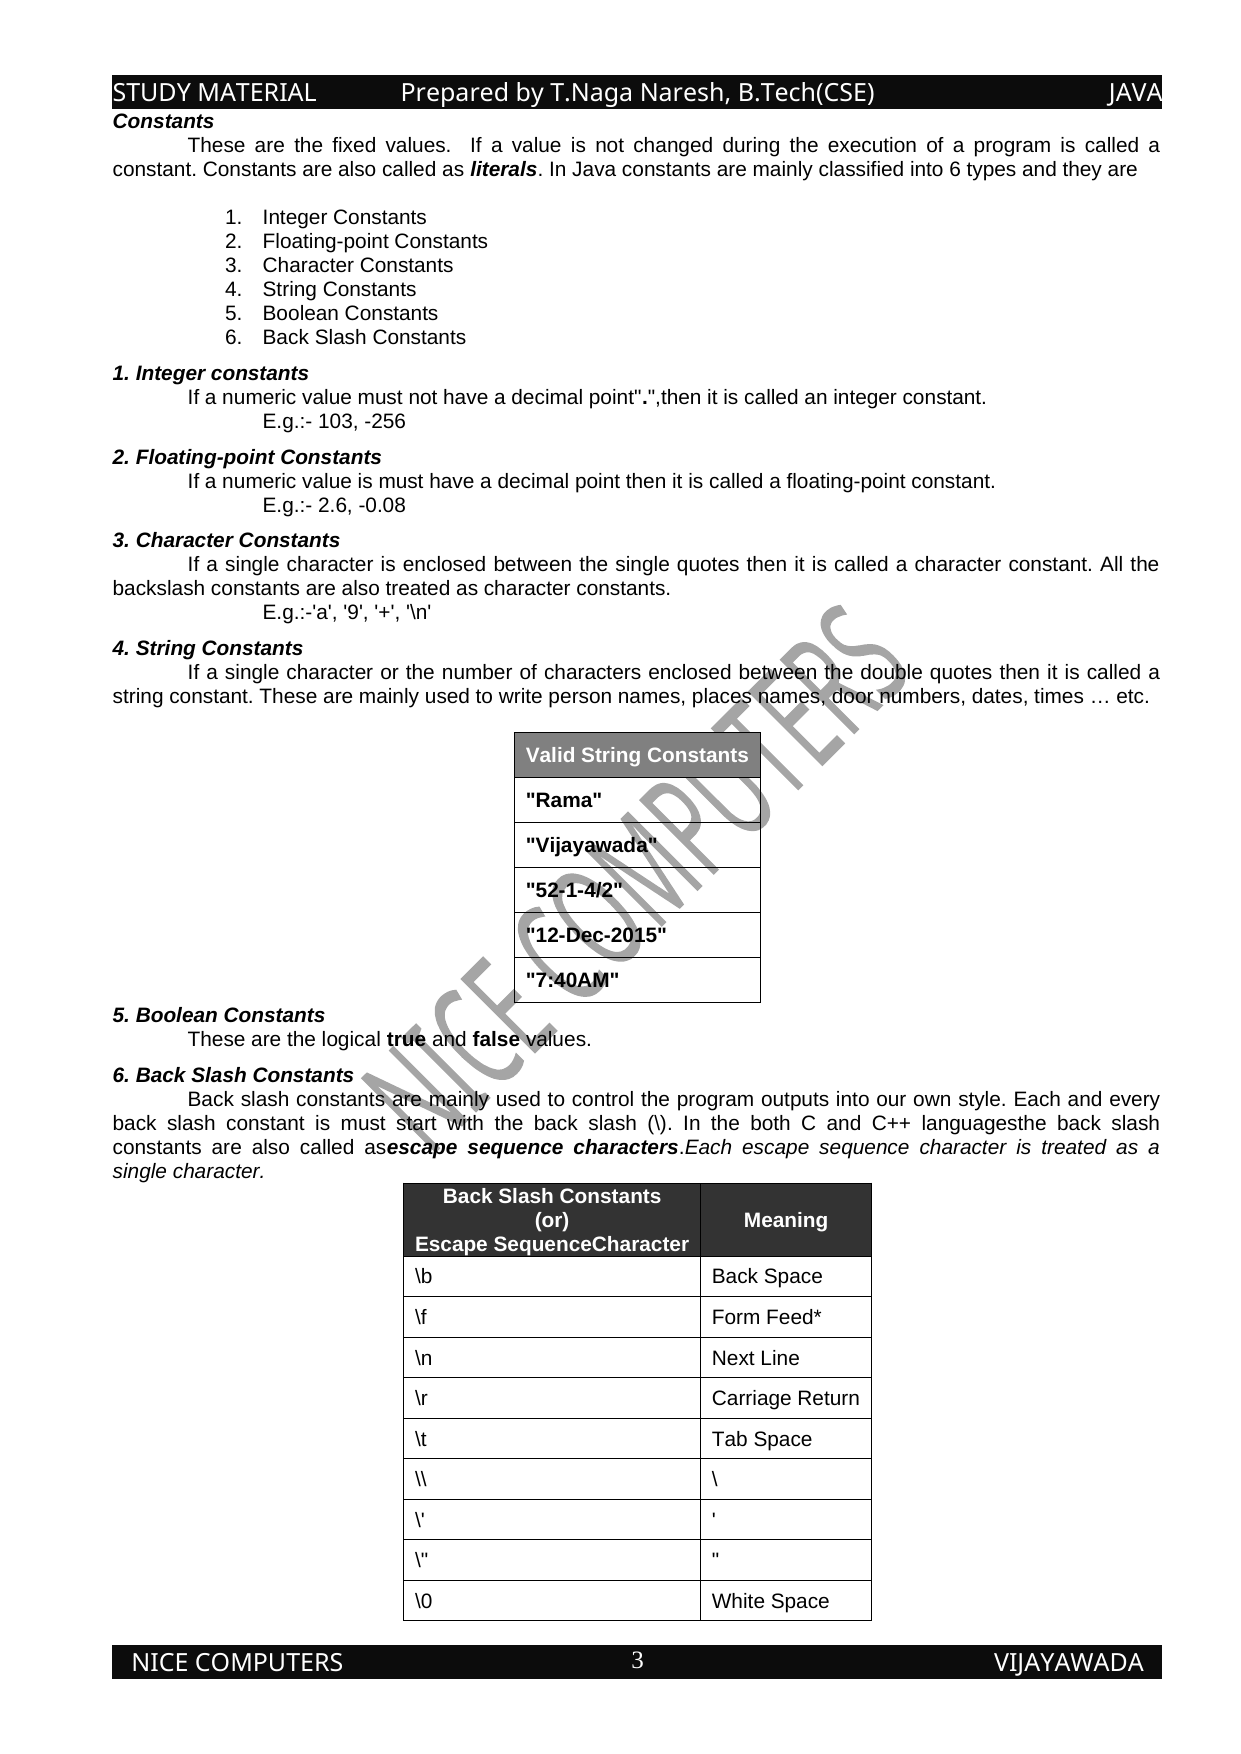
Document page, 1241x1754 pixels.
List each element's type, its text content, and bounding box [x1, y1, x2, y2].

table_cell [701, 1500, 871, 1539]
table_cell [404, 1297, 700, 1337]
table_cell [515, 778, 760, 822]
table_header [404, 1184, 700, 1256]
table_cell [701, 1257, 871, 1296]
text 6. Back Slash Constants [112, 1063, 1162, 1087]
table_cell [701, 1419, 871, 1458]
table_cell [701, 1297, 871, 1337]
text E.g.:- 103, -256 [112, 408, 1162, 432]
text If a single character or the number of characters enclosed between the double quotes then it is called a string constant. These are mainly used to write person names, places names, door numbers, dates, times … etc. [112, 660, 1162, 708]
text 3. Character Constants [112, 528, 1162, 552]
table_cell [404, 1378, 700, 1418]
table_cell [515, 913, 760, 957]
text These are the fixed values. If a value is not changed during the execution of a program is called a constant. Constants are also called as literals. In Java constants are mainly classified into 6 types and they are [112, 133, 1162, 181]
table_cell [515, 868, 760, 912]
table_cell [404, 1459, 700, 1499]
text E.g.:-'a', '9', '+', '\n' [112, 600, 1162, 624]
list Back Slash Constants [225, 325, 1162, 349]
text 5. Boolean Constants [112, 1003, 1162, 1027]
text 1. Integer constants [112, 361, 1162, 384]
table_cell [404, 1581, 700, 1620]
text 2. Floating-point Constants [112, 444, 1162, 468]
text 4. String Constants [112, 636, 1162, 660]
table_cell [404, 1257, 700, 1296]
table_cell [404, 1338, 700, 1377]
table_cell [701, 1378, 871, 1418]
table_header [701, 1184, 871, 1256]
list String Constants [225, 277, 1162, 301]
list Character Constants [225, 253, 1162, 277]
text If a numeric value is must have a decimal point then it is called a floating-point constant. [112, 468, 1162, 492]
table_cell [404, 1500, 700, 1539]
text If a single character is enclosed between the single quotes then it is called a character constant. All the backslash constants are also treated as character constants. [112, 552, 1162, 600]
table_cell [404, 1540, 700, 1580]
text Back slash constants are mainly used to control the program outputs into our own style. Each and every back slash constant is must start with the back slash (\). In the both C and C++ languagesthe back slash constants are also called asescape sequence characters.Each escape sequence character is treated as a single character. [112, 1087, 1162, 1183]
list Floating-point Constants [225, 229, 1162, 253]
list Integer Constants [225, 205, 1162, 229]
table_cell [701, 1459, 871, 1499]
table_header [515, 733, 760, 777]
text These are the logical true and false values. [112, 1027, 1162, 1051]
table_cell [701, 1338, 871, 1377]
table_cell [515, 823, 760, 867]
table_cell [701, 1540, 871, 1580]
text Constants [112, 109, 1162, 133]
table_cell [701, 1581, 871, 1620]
list Boolean Constants [225, 301, 1162, 325]
text E.g.:- 2.6, -0.08 [112, 492, 1162, 516]
text If a numeric value must not have a decimal point".",then it is called an integer constant. [112, 384, 1162, 408]
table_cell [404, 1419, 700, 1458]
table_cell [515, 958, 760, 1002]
